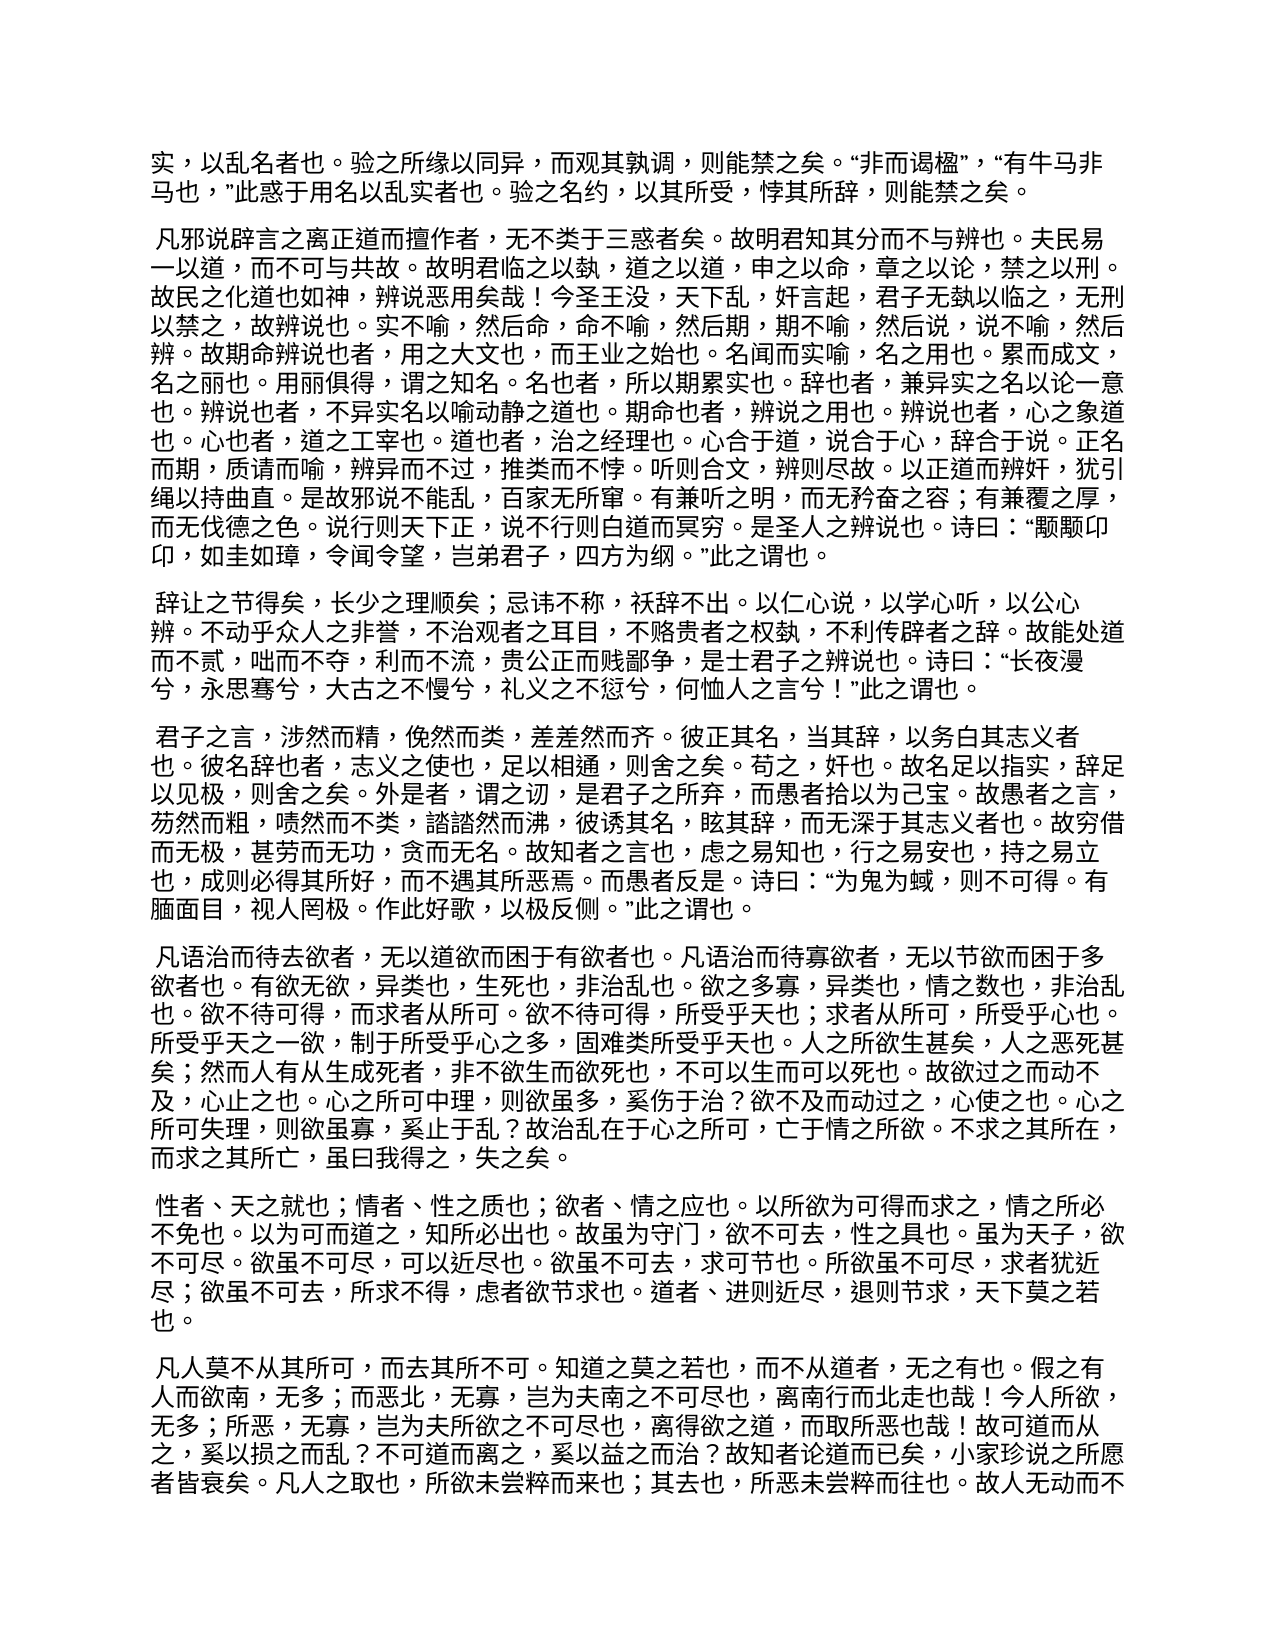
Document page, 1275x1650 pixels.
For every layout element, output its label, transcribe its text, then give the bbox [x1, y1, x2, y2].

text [150, 1355, 1125, 1499]
text 君子之言，涉然而精，俛然而类，差差然而齐。彼正其名，当其辞，以务白其志义者也。彼名辞也者，志义之使也，足以相通，则舍之矣。苟之，奸也。故名足以指实，辞足以见极，则舍之矣。外是者，谓之讱，是君子之所弃，而愚者拾以为己宝。故愚者之言，芴然而粗，啧然而不类，誻誻然而沸，彼诱其名，眩其辞，而无深于其志义者也。故穷借而无极，甚劳而无功，贪而无名。故知者之言也，虑之易知也，行之易安也，持之易立也，成则必得其所好，而不遇其所恶焉。而愚者反是。诗曰：“为鬼为蜮，则不可得。有腼面目，视人罔极。作此好歌，以极反侧。”此之谓也。 [150, 724, 1125, 925]
text 凡邪说辟言之离正道而擅作者，无不类于三惑者矣。故明君知其分而不与辨也。夫民易一以道，而不可与共故。故明君临之以埶，道之以道，申之以命，章之以论，禁之以刑。故民之化道也如神，辨说恶用矣哉！今圣王没，天下乱，奸言起，君子无埶以临之，无刑以禁之，故辨说也。实不喻，然后命，命不喻，然后期，期不喻，然后说，说不喻，然后辨。故期命辨说也者，用之大文也，而王业之始也。名闻而实喻，名之用也。累而成文，名之丽也。用丽俱得，谓之知名。名也者，所以期累实也。辞也者，兼异实之名以论一意也。辨说也者，不异实名以喻动静之道也。期命也者，辨说之用也。辨说也者，心之象道也。心也者，道之工宰也。道也者，治之经理也。心合于道，说合于心，辞合于说。正名而期，质请而喻，辨异而不过，推类而不悖。听则合文，辨则尽故。以正道而辨奸，犹引绳以持曲直。是故邪说不能乱，百家无所窜。有兼听之明，而无矜奋之容；有兼覆之厚，而无伐德之色。说行则天下正，说不行则白道而冥穷。是圣人之辨说也。诗曰：“颙颙卬卬，如圭如璋，令闻令望，岂弟君子，四方为纲。”此之谓也。 [150, 226, 1125, 571]
text 辞让之节得矣，长少之理顺矣；忌讳不称，祅辞不出。以仁心说，以学心听，以公心辨。不动乎众人之非誉，不治观者之耳目，不赂贵者之权埶，不利传辟者之辞。故能处道而不贰，咄而不夺，利而不流，贵公正而贱鄙争，是士君子之辨说也。诗曰：“长夜漫兮，永思骞兮，大古之不慢兮，礼义之不愆兮，何恤人之言兮！”此之谓也。 [150, 590, 1125, 705]
text 性者、天之就也；情者、性之质也；欲者、情之应也。以所欲为可得而求之，情之所必不免也。以为可而道之，知所必出也。故虽为守门，欲不可去，性之具也。虽为天子，欲不可尽。欲虽不可尽，可以近尽也。欲虽不可去，求可节也。所欲虽不可尽，求者犹近尽；欲虽不可去，所求不得，虑者欲节求也。道者、进则近尽，退则节求，天下莫之若也。 [150, 1192, 1125, 1336]
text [150, 150, 1125, 207]
text 凡语治而待去欲者，无以道欲而困于有欲者也。凡语治而待寡欲者，无以节欲而困于多欲者也。有欲无欲，异类也，生死也，非治乱也。欲之多寡，异类也，情之数也，非治乱也。欲不待可得，而求者从所可。欲不待可得，所受乎天也；求者从所可，所受乎心也。所受乎天之一欲，制于所受乎心之多，固难类所受乎天也。人之所欲生甚矣，人之恶死甚矣；然而人有从生成死者，非不欲生而欲死也，不可以生而可以死也。故欲过之而动不及，心止之也。心之所可中理，则欲虽多，奚伤于治？欲不及而动过之，心使之也。心之所可失理，则欲虽寡，奚止于乱？故治乱在于心之所可，亡于情之所欲。不求之其所在，而求之其所亡，虽曰我得之，失之矣。 [150, 944, 1125, 1174]
